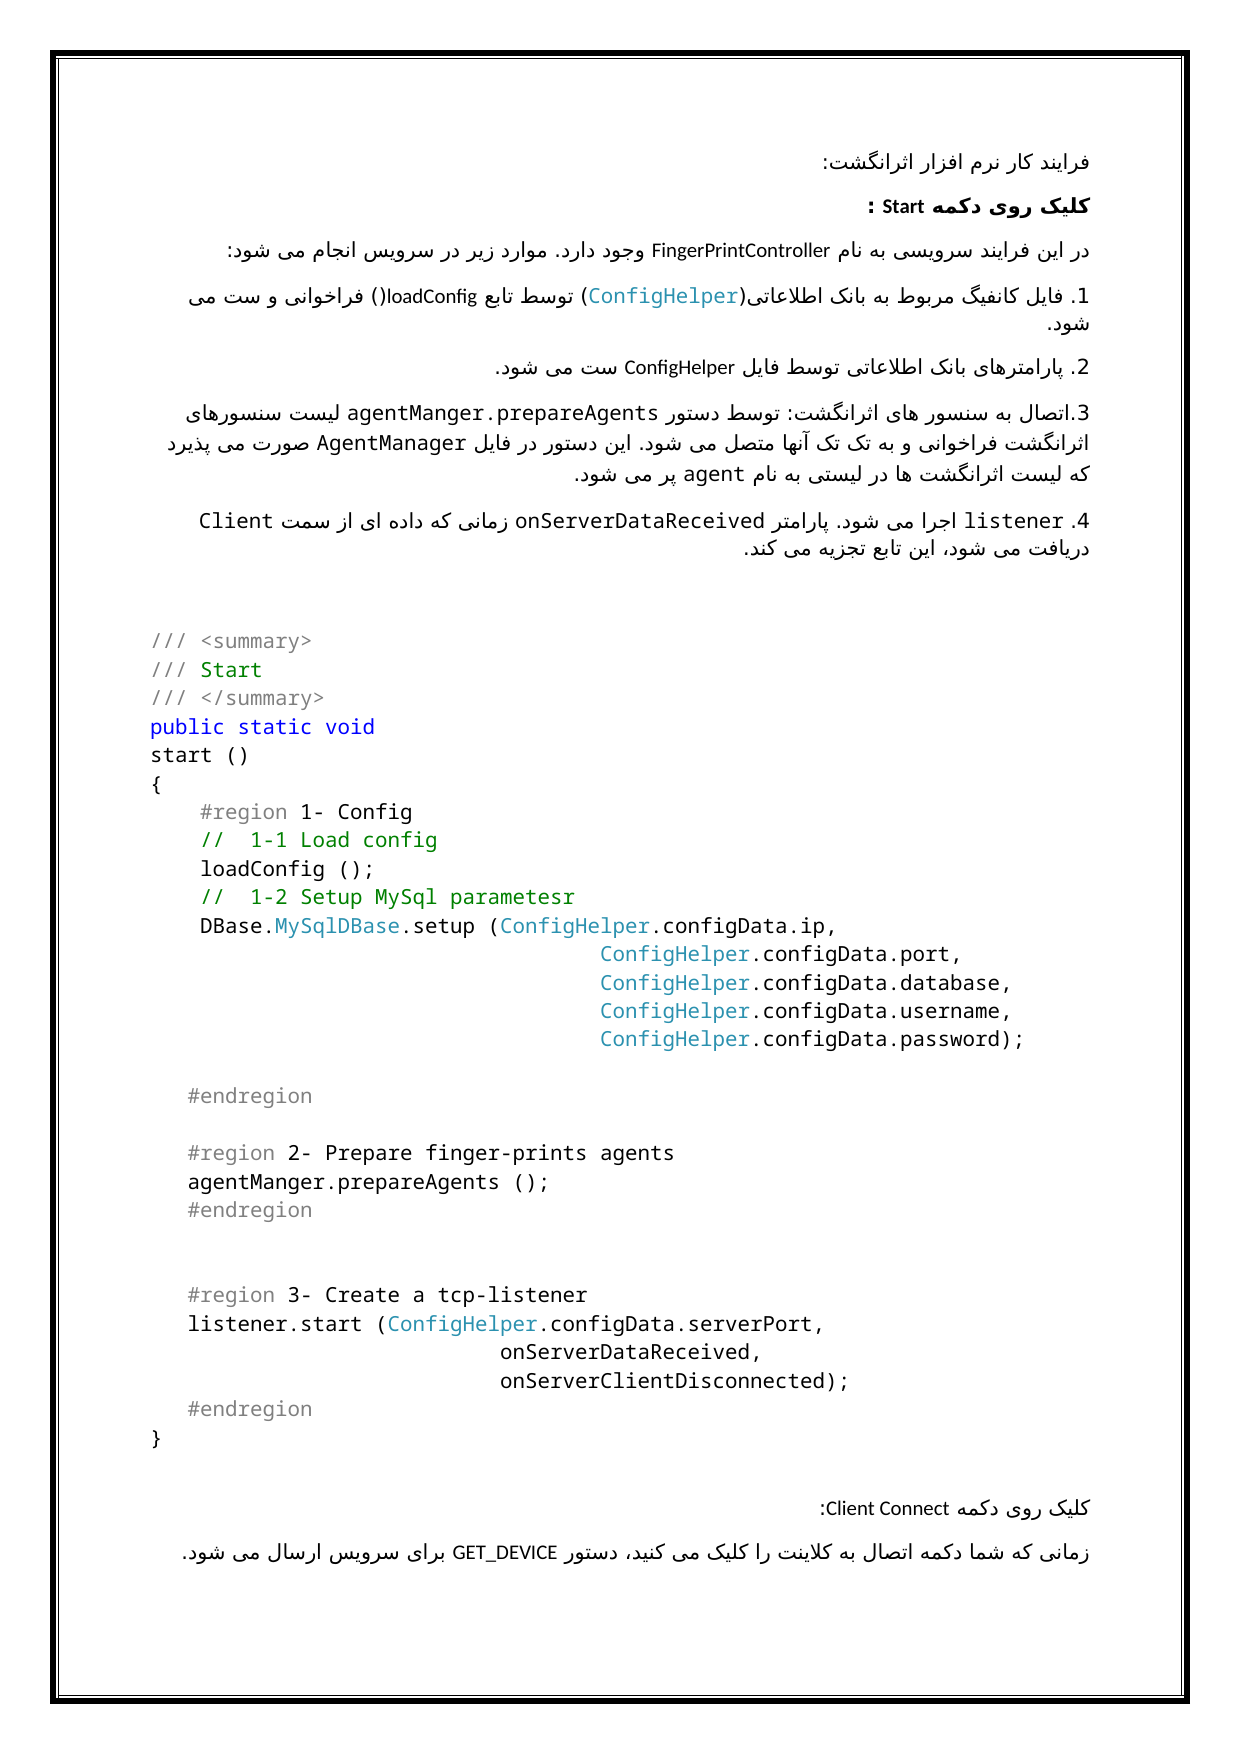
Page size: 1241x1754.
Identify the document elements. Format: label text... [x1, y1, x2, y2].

text ConfigHelper.configData.username, [150, 996, 1090, 1024]
text #region 2- Prepare finger-prints agents [150, 1138, 1090, 1167]
text در این فرایند سرویسی به نام FingerPrintController وجود دارد. موارد زیر در سرویس انجام می شود: [150, 237, 1090, 262]
text agentManger.prepareAgents (); [150, 1167, 1090, 1195]
text #endregion [150, 1195, 1090, 1224]
text #region 3- Create a tcp-listener [150, 1281, 1090, 1309]
text // 1-2 Setup MySql parametesr [150, 882, 1090, 911]
text { [150, 769, 1090, 797]
text ConfigHelper.configData.database, [150, 968, 1090, 996]
text 4. listener اجرا می شود. پارامتر onServerDataReceived زمانی که داده ای از سمت Client دریافت می شود، این تابع تجزیه می کند. [150, 506, 1090, 561]
text 2. پارامترهای بانک اطلاعاتی توسط فایل ConfigHelper ست می شود. [150, 354, 1090, 379]
text ConfigHelper.configData.port, [150, 939, 1090, 968]
text /// <summary> [150, 626, 1090, 655]
text loadConfig (); [150, 854, 1090, 882]
text onServerClientDisconnected); [150, 1366, 1090, 1394]
text public static void [150, 712, 1090, 740]
text #region 1- Config [150, 797, 1090, 826]
text /// Start [150, 655, 1090, 683]
text /// </summary> [150, 683, 1090, 712]
text زمانی که شما دکمه اتصال به کلاینت را کلیک می کنید، دستور GET_DEVICE برای سرویس ارسال می شود. [150, 1539, 1090, 1565]
text کلیک روی دکمه Client Connect: [150, 1495, 1090, 1521]
text // 1-1 Load config [150, 826, 1090, 854]
text ConfigHelper.configData.password); [150, 1024, 1090, 1053]
text 1. فایل کانفیگ مربوط به بانک اطلاعاتی(ConfigHelper) توسط تابع loadConfig() فراخوانی و ست می شود. [150, 281, 1090, 336]
text DBase.MySqlDBase.setup (ConfigHelper.configData.ip, [150, 911, 1090, 939]
text فرایند کار نرم افزار اثرانگشت: [150, 150, 1090, 174]
text listener.start (ConfigHelper.configData.serverPort, [150, 1309, 1090, 1337]
text onServerDataReceived, [150, 1337, 1090, 1366]
text start () [150, 740, 1090, 769]
text } [150, 1423, 1090, 1451]
text 3.اتصال به سنسور های اثرانگشت: توسط دستور agentManger.prepareAgents لیست سنسورهای اثرانگشت فراخوانی و به تک تک آنها متصل می شود. این دستور در فایل AgentManager صورت می پذیرد که لیست اثرانگشت ها در لیستی به نام agent پر می شود. [150, 398, 1090, 487]
text #endregion [150, 1081, 1090, 1110]
text کلیک روی دکمه Start : [150, 193, 1090, 218]
text #endregion [150, 1394, 1090, 1423]
